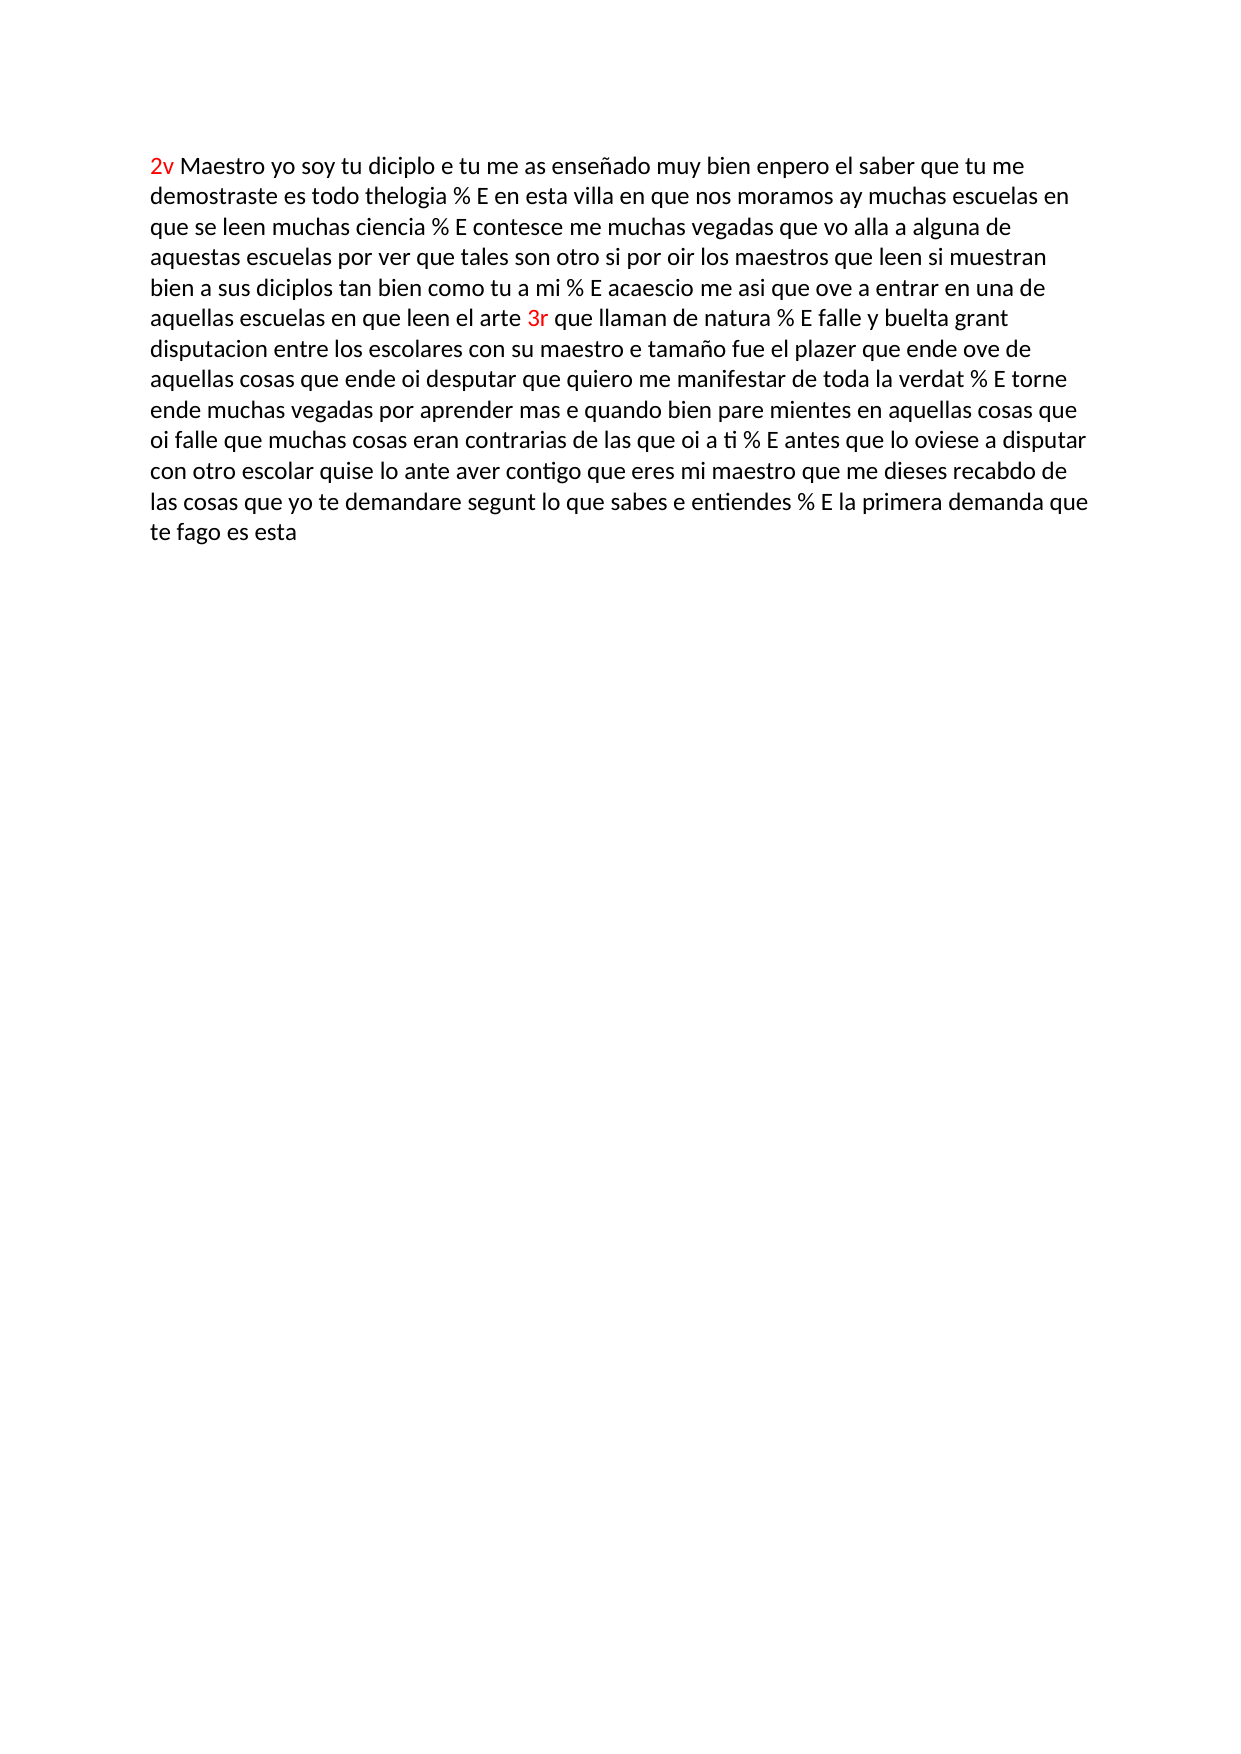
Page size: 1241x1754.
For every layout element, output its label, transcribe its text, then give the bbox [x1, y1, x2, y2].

text 2v Maestro yo soy tu diciplo e tu me as enseñado muy bien enpero el saber que tu me demostraste es todo thelogia % E en esta villa en que nos moramos ay muchas escuelas en que se leen muchas ciencia % E contesce me muchas vegadas que vo alla a alguna de aquestas escuelas por ver que tales son otro si por oir los maestros que leen si muestran bien a sus diciplos tan bien como tu a mi % E acaescio me asi que ove a entrar en una de aquellas escuelas en que leen el arte 3r que llaman de natura % E falle y buelta grant disputacion entre los escolares con su maestro e tamaño fue el plazer que ende ove de aquellas cosas que ende oi desputar que quiero me manifestar de toda la verdat % E torne ende muchas vegadas por aprender mas e quando bien pare mientes en aquellas cosas que oi falle que muchas cosas eran contrarias de las que oi a ti % E antes que lo oviese a disputar con otro escolar quise lo ante aver contigo que eres mi maestro que me dieses recabdo de las cosas que yo te demandare segunt lo que sabes e entiendes % E la primera demanda que te fago es esta [150, 150, 1090, 547]
